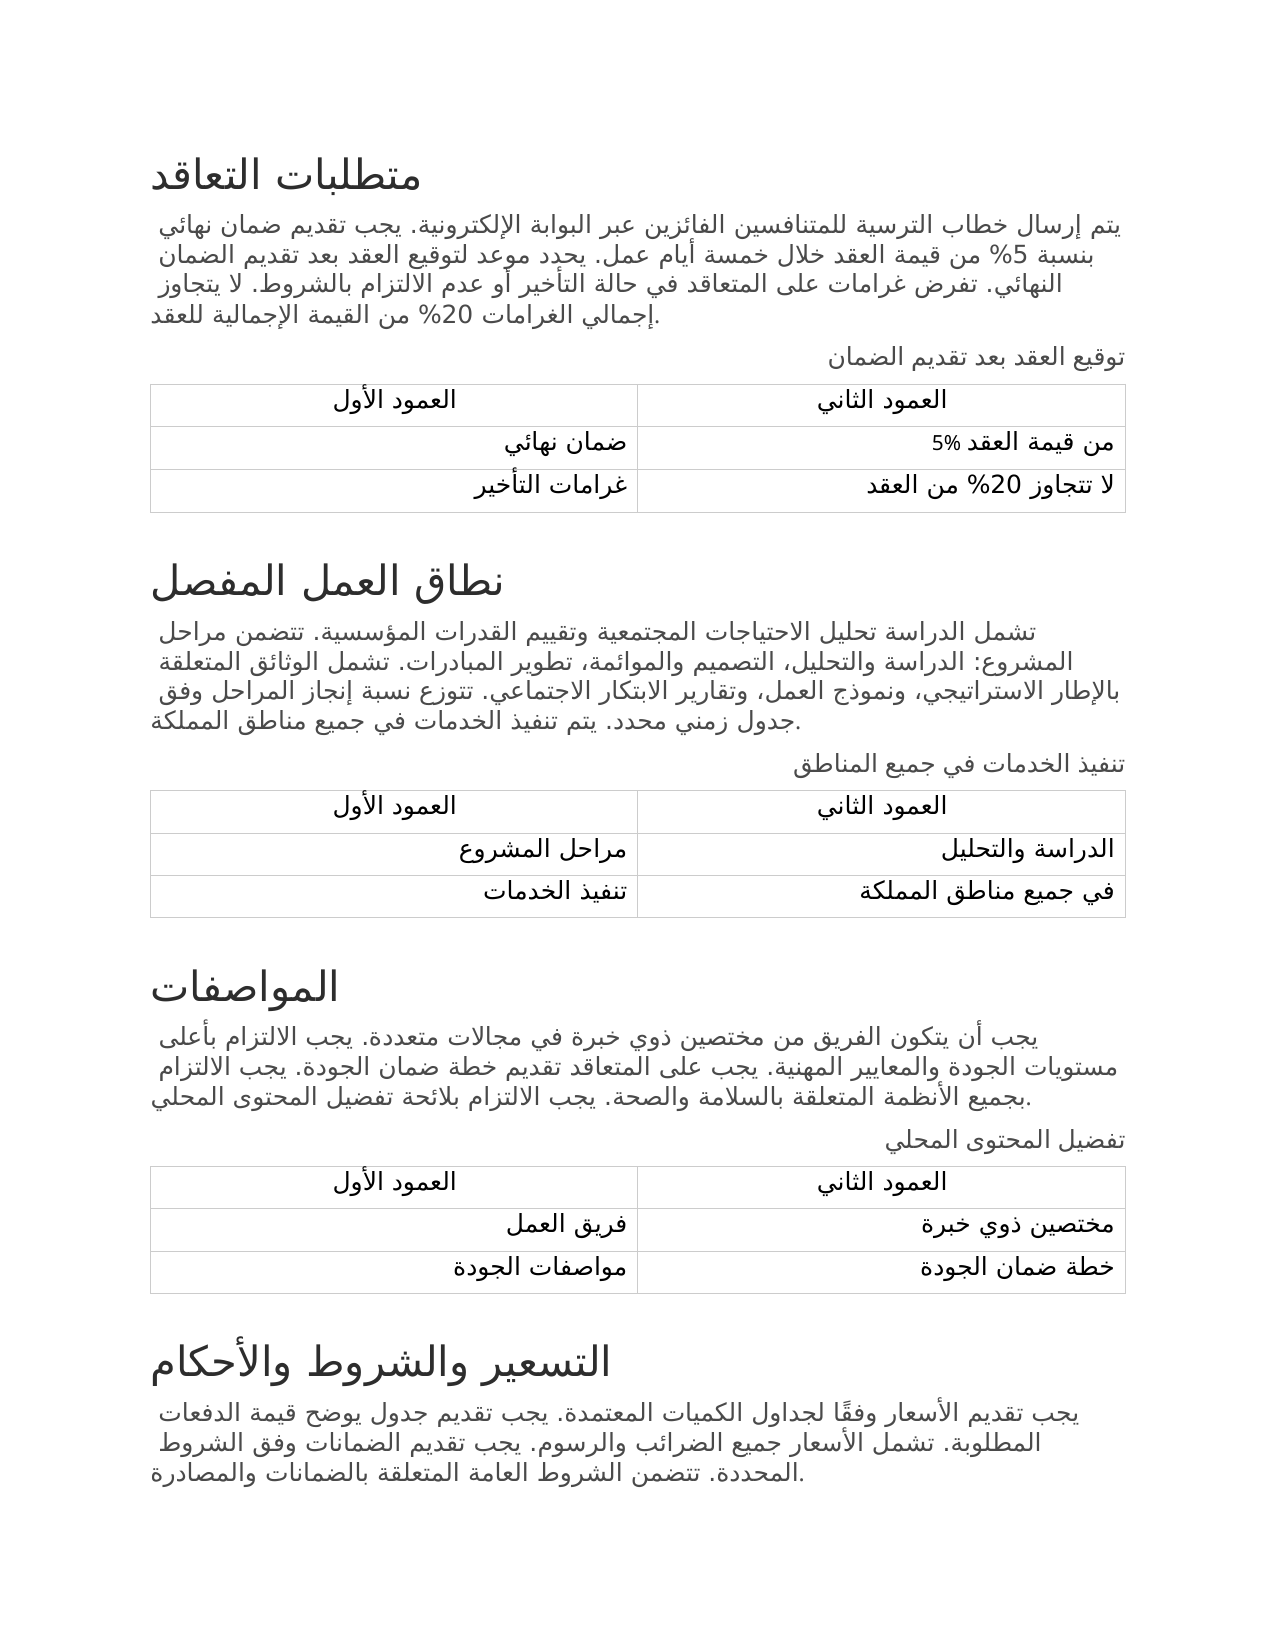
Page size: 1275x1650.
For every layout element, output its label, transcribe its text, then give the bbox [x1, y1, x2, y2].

text تشمل الدراسة تحليل الاحتياجات المجتمعية وتقييم القدرات المؤسسية. تتضمن مراحل المشروع: الدراسة والتحليل، التصميم والموائمة، تطوير المبادرات. تشمل الوثائق المتعلقة بالإطار الاستراتيجي، ونموذج العمل، وتقارير الابتكار الاجتماعي. تتوزع نسبة إنجاز المراحل وفق جدول زمني محدد. يتم تنفيذ الخدمات في جميع مناطق المملكة. [150, 617, 1125, 736]
table_cell مواصفات الجودة [151, 1252, 637, 1293]
table_cell مراحل المشروع [151, 834, 637, 875]
text يتم إرسال خطاب الترسية للمتنافسين الفائزين عبر البوابة الإلكترونية. يجب تقديم ضمان نهائي بنسبة 5% من قيمة العقد خلال خمسة أيام عمل. يحدد موعد لتوقيع العقد بعد تقديم الضمان النهائي. تفرض غرامات على المتعاقد في حالة التأخير أو عدم الالتزام بالشروط. لا يتجاوز إجمالي الغرامات 20% من القيمة الإجمالية للعقد. [150, 210, 1125, 330]
table_header العمود الأول [151, 791, 637, 832]
text متطلبات التعاقد [150, 150, 1125, 198]
table_cell مختصين ذوي خبرة [638, 1209, 1125, 1251]
table_cell في جميع مناطق المملكة [638, 876, 1125, 917]
text يجب تقديم الأسعار وفقًا لجداول الكميات المعتمدة. يجب تقديم جدول يوضح قيمة الدفعات المطلوبة. تشمل الأسعار جميع الضرائب والرسوم. يجب تقديم الضمانات وفق الشروط المحددة. تتضمن الشروط العامة المتعلقة بالضمانات والمصادرة. [150, 1398, 1125, 1488]
table_cell الدراسة والتحليل [638, 834, 1125, 875]
text توقيع العقد بعد تقديم الضمان [150, 342, 1125, 371]
table_header العمود الثاني [638, 791, 1125, 832]
table_cell ضمان نهائي [151, 427, 637, 469]
table_cell فريق العمل [151, 1209, 637, 1251]
table_cell خطة ضمان الجودة [638, 1252, 1125, 1293]
table_cell تنفيذ الخدمات [151, 876, 637, 917]
table_cell لا تتجاوز 20% من العقد [638, 470, 1125, 512]
table_header العمود الأول [151, 1167, 637, 1208]
text تنفيذ الخدمات في جميع المناطق [150, 749, 1125, 778]
table_header العمود الثاني [638, 1167, 1125, 1208]
table_header العمود الأول [151, 385, 637, 426]
table_header العمود الثاني [638, 385, 1125, 426]
text المواصفات [150, 962, 1125, 1010]
table_cell 5% من قيمة العقد [638, 427, 1125, 469]
text تفضيل المحتوى المحلي [150, 1125, 1125, 1153]
text نطاق العمل المفصل [150, 557, 1125, 604]
text التسعير والشروط والأحكام [150, 1338, 1125, 1386]
text يجب أن يتكون الفريق من مختصين ذوي خبرة في مجالات متعددة. يجب الالتزام بأعلى مستويات الجودة والمعايير المهنية. يجب على المتعاقد تقديم خطة ضمان الجودة. يجب الالتزام بجميع الأنظمة المتعلقة بالسلامة والصحة. يجب الالتزام بلائحة تفضيل المحتوى المحلي. [150, 1022, 1125, 1112]
table_cell غرامات التأخير [151, 470, 637, 512]
